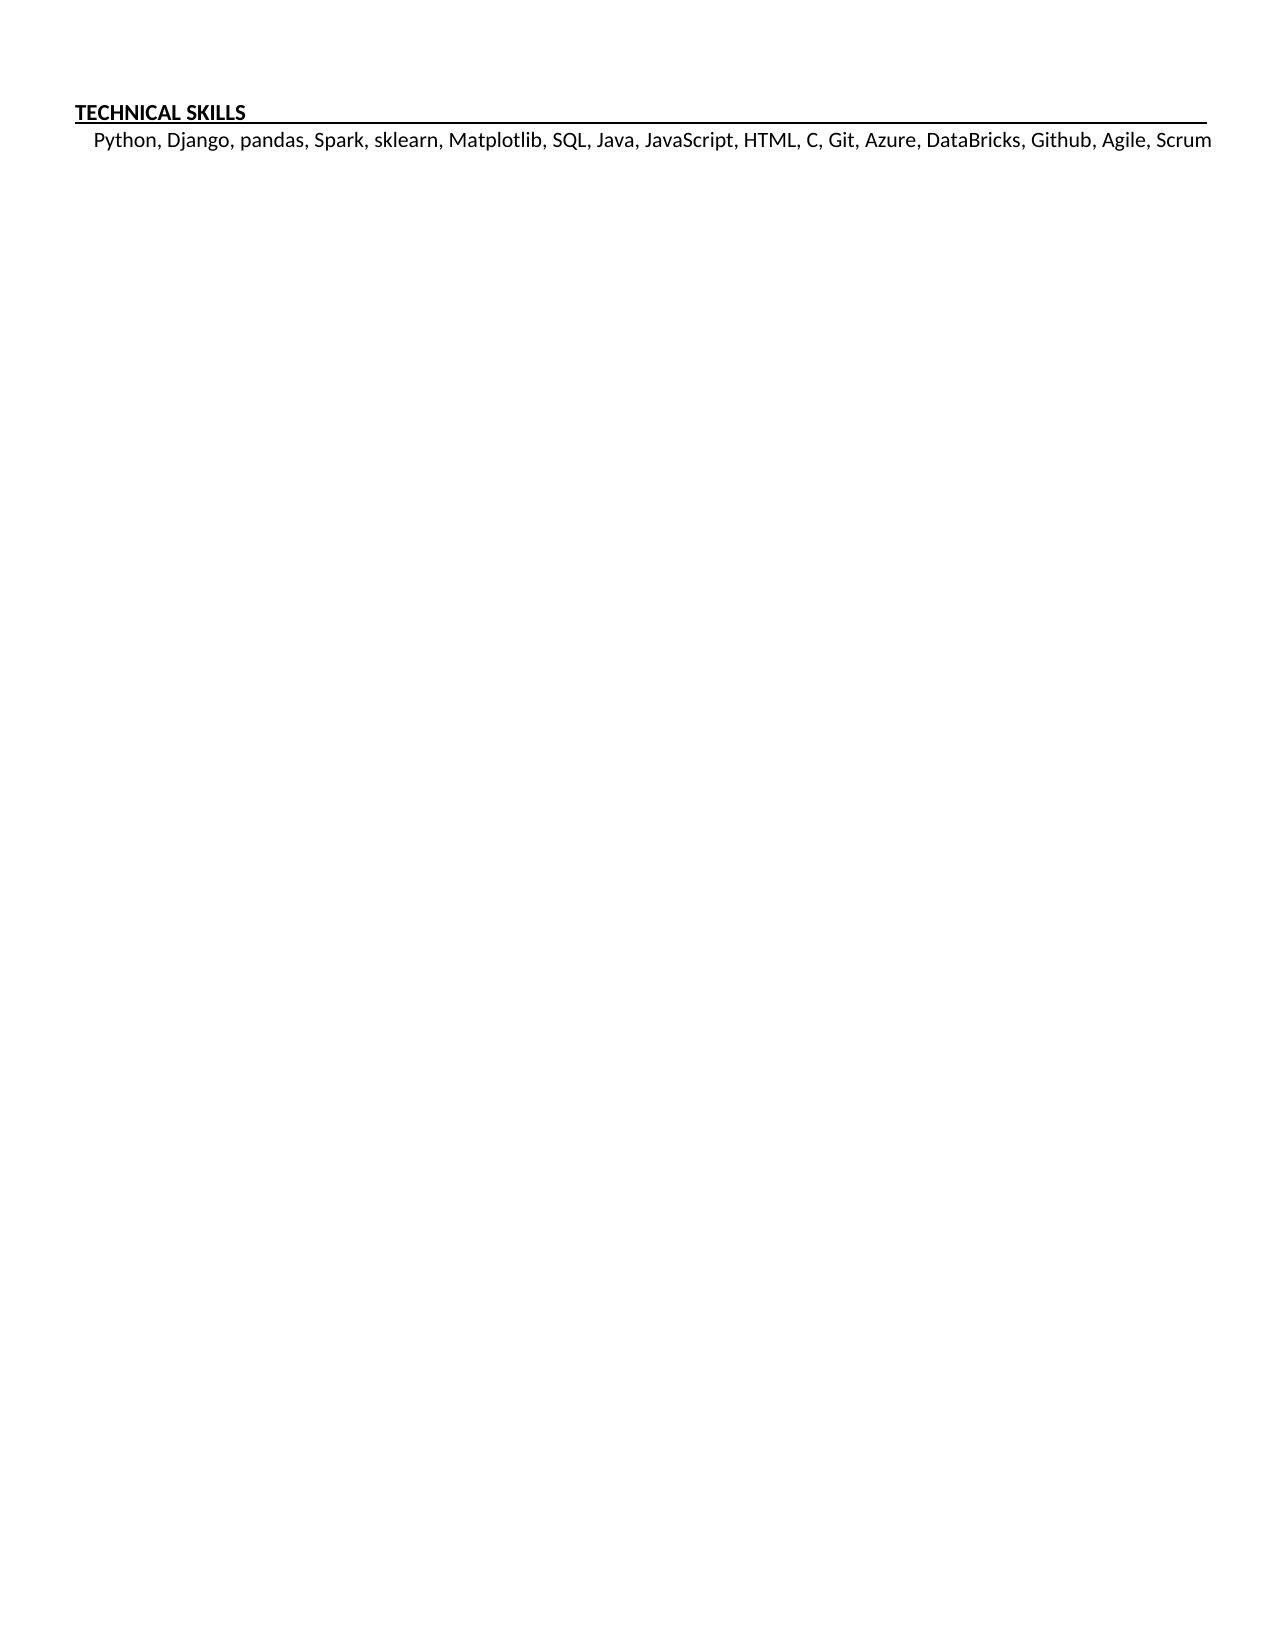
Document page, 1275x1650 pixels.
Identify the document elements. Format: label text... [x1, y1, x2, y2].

text TECHNICAL SKILLS [45, 98, 1237, 126]
text Python, Django, pandas, Spark, sklearn, Matplotlib, SQL, Java, JavaScript, HTML, C, Git, Azure, DataBricks, Github, Agile, Scrum [94, 126, 1237, 153]
